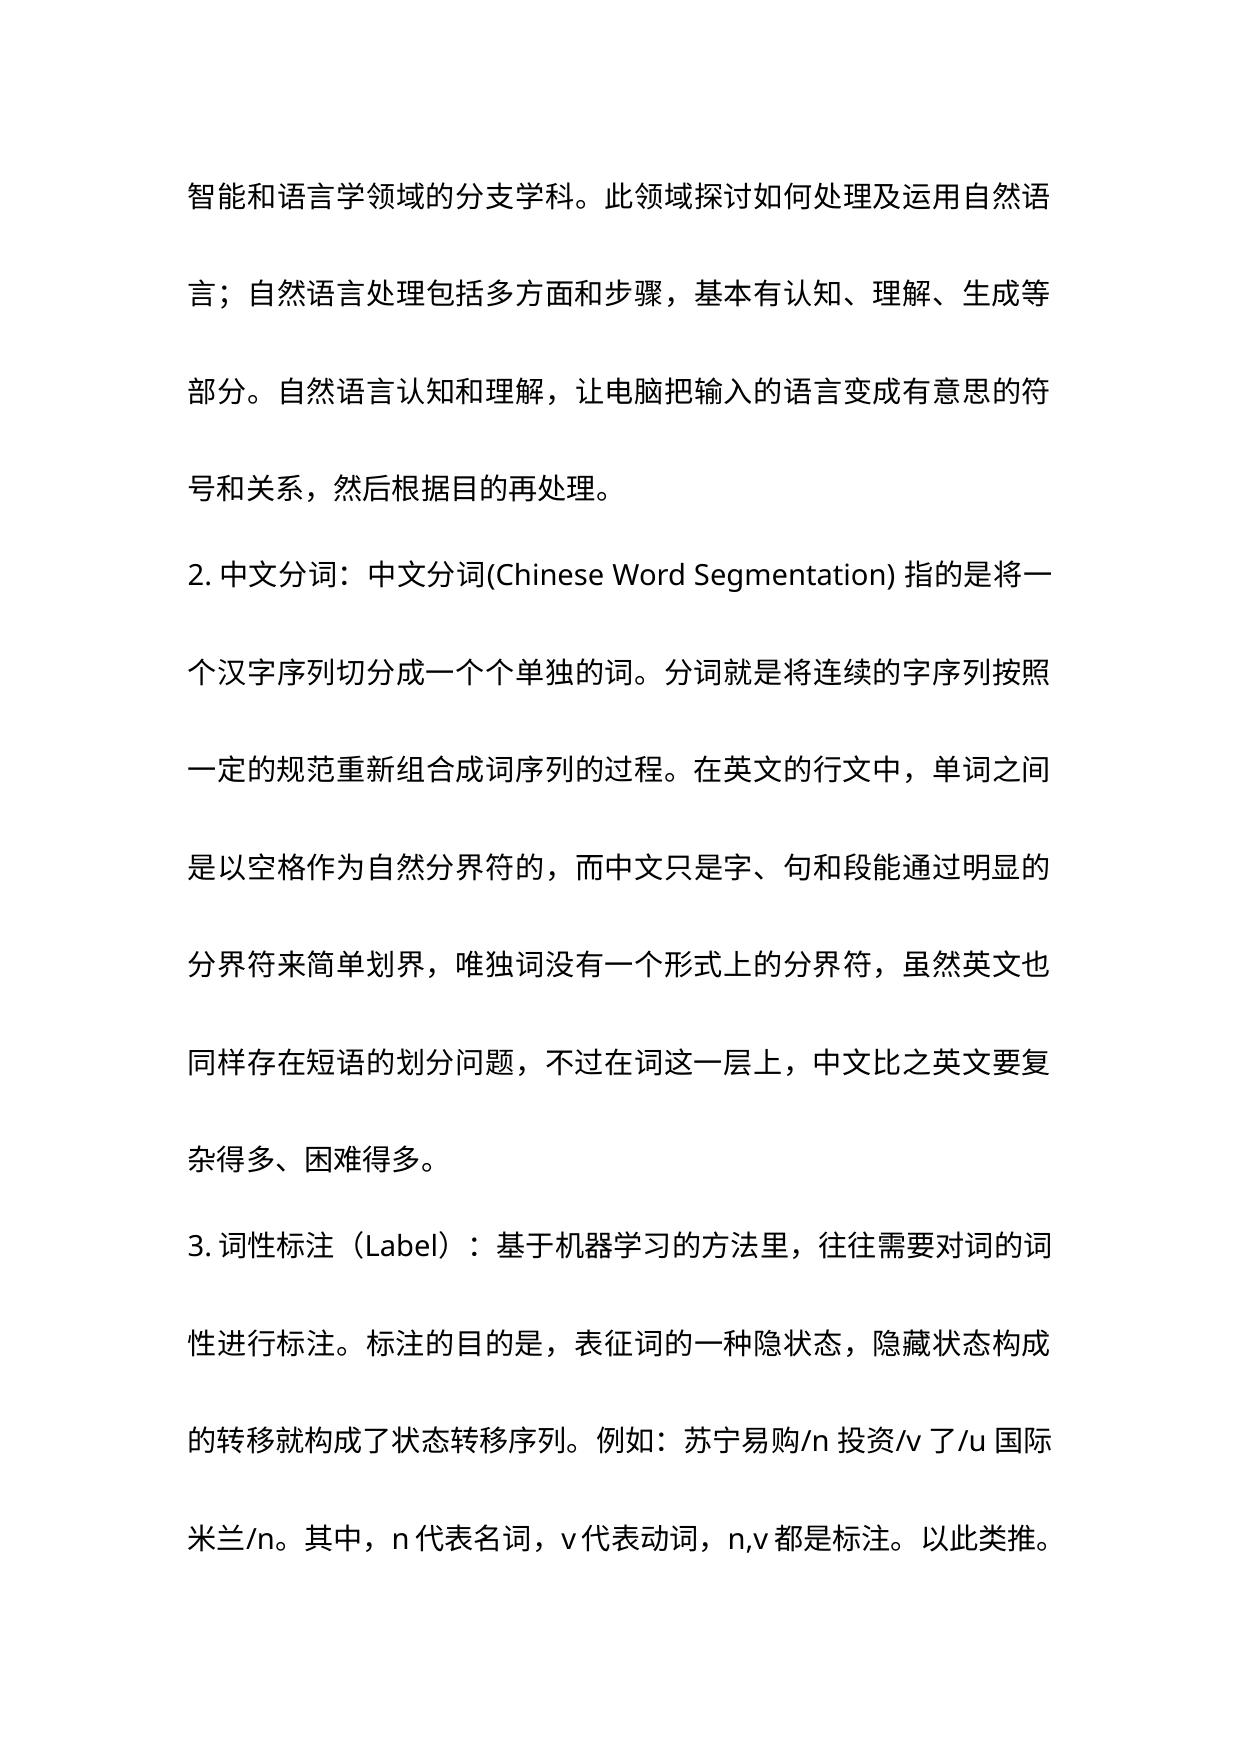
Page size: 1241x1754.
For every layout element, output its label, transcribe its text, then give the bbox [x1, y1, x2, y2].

text 2. 中文分词：中文分词(Chinese Word Segmentation) 指的是将一个汉字序列切分成一个个单独的词。分词就是将连续的字序列按照一定的规范重新组合成词序列的过程。在英文的行文中，单词之间是以空格作为自然分界符的，而中文只是字、句和段能通过明显的分界符来简单划界，唯独词没有一个形式上的分界符，虽然英文也同样存在短语的划分问题，不过在词这一层上，中文比之英文要复杂得多、困难得多。 [187, 541, 1053, 1191]
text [187, 162, 1053, 519]
text 3. 词性标注（Label）：基于机器学习的方法里，往往需要对词的词性进行标注。标注的目的是，表征词的一种隐状态，隐藏状态构成的转移就构成了状态转移序列。例如：苏宁易购/n 投资/v 了/u 国际米兰/n。其中，n代表名词，v代表动词，n,v都是标注。以此类推。 [187, 1212, 1053, 1569]
